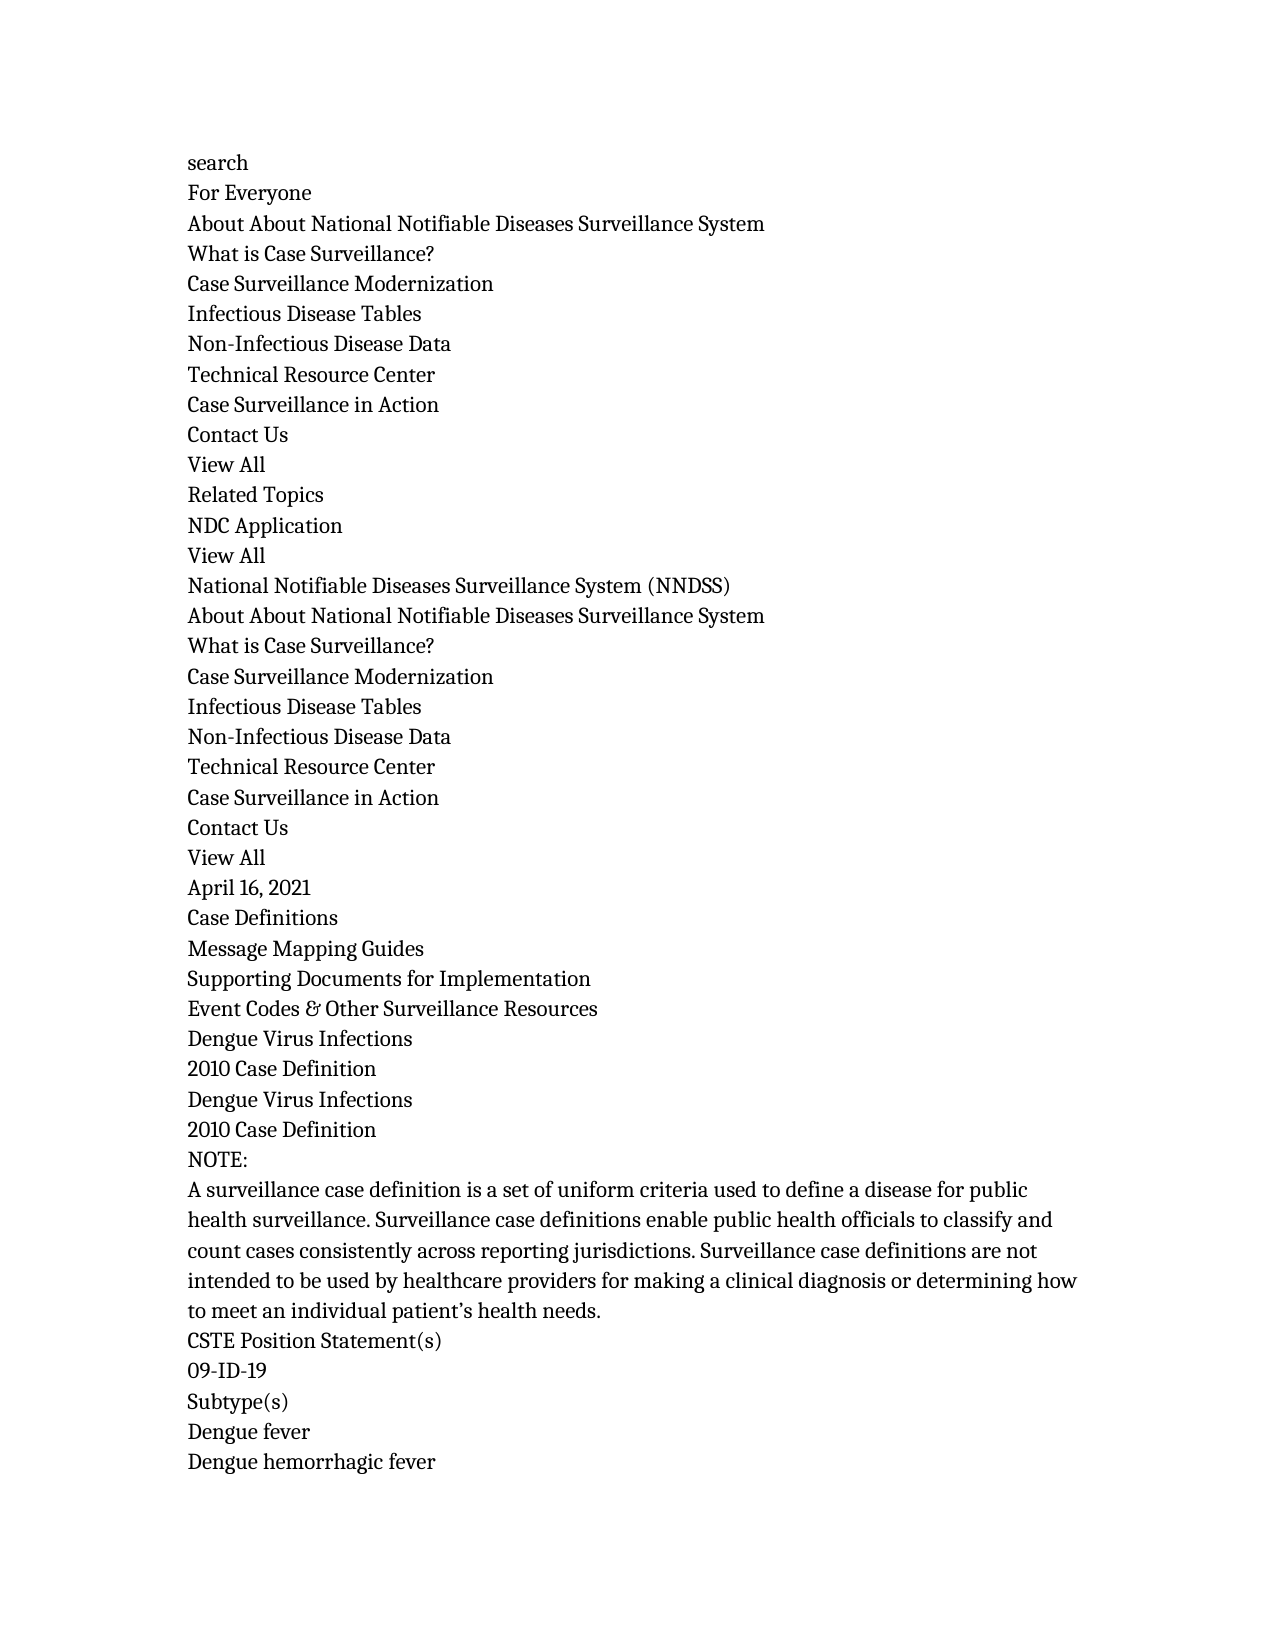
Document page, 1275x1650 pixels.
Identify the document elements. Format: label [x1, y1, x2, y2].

text [187, 150, 1087, 1475]
